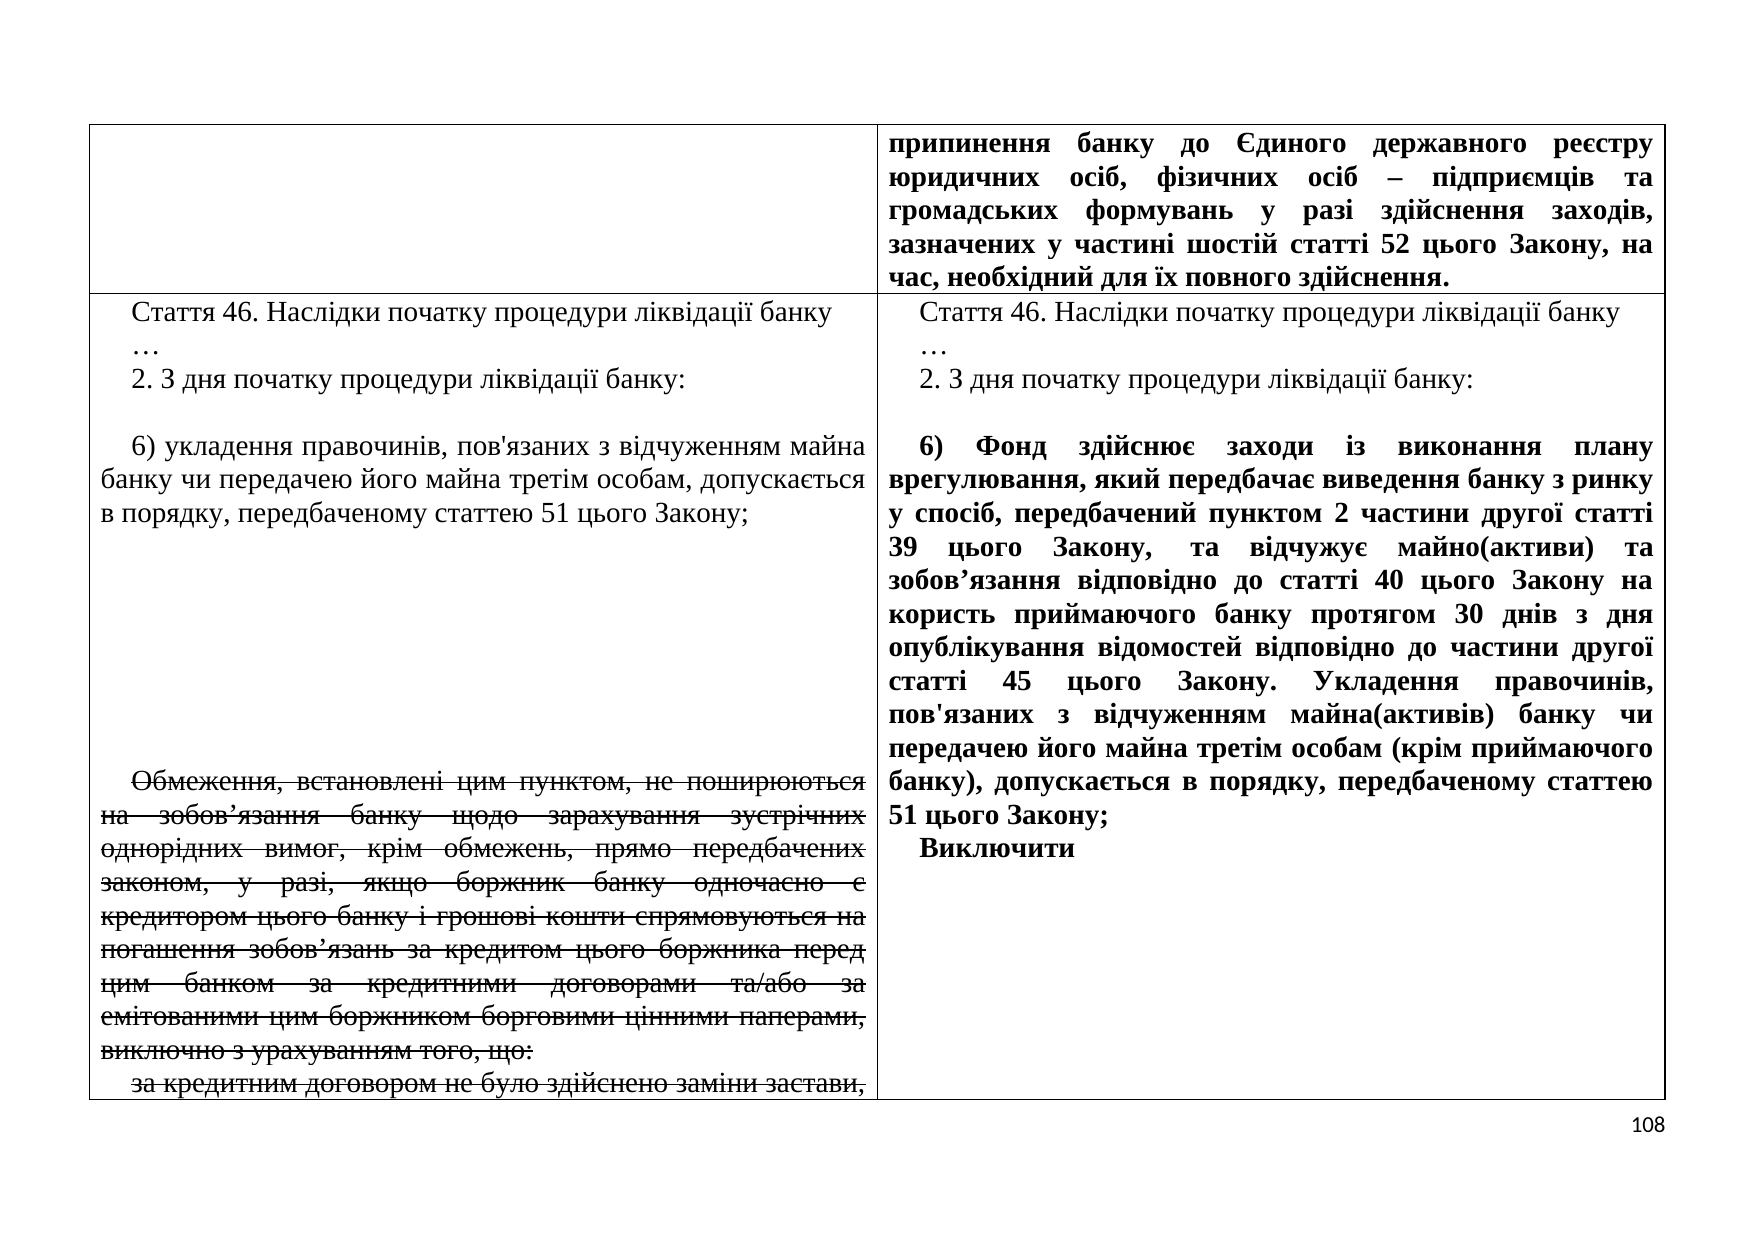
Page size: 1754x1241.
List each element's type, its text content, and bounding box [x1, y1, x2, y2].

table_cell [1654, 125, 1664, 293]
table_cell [878, 294, 1664, 1099]
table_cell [90, 125, 877, 293]
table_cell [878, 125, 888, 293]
